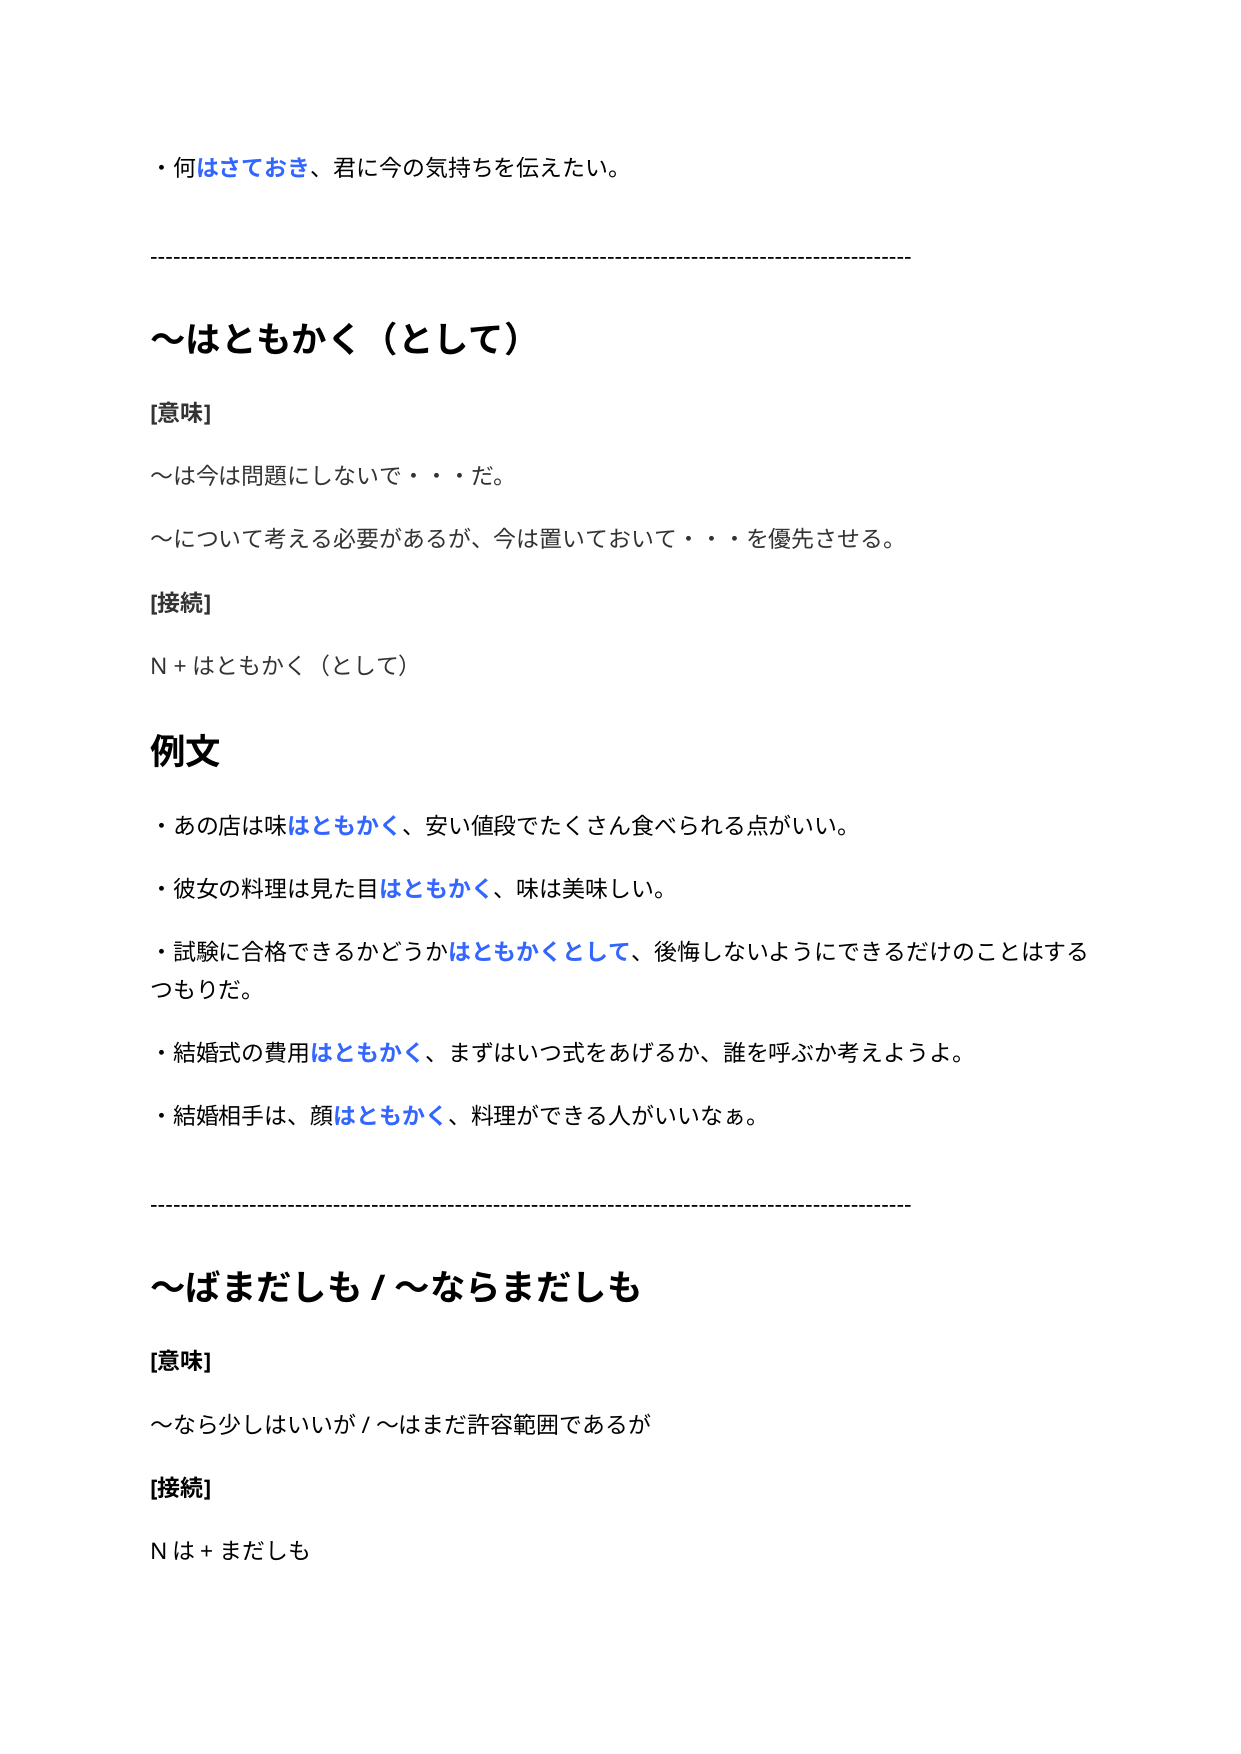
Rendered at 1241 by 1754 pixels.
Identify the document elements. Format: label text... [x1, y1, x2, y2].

text ・結婚相手は、顔はともかく、料理ができる人がいいなぁ。 [150, 1098, 1090, 1131]
text [接続] [150, 584, 1090, 618]
subtitle 〜はともかく（として） [150, 311, 1090, 362]
text [意味] [150, 395, 1090, 428]
text ・あの店は味はともかく、安い値段でたくさん食べられる点がいい。 [150, 807, 1090, 841]
text ---------------------------------------------------------------------------------------------------- [150, 1191, 1090, 1218]
subtitle 〜ばまだしも / 〜ならまだしも [150, 1259, 1090, 1311]
text ・試験に合格できるかどうかはともかくとして、後悔しないようにできるだけのことはするつもりだ。 [150, 934, 1090, 1005]
text ・彼女の料理は見た目はともかく、味は美味しい。 [150, 871, 1090, 904]
text ・結婚式の費用はともかく、まずはいつ式をあげるか、誰を呼ぶか考えようよ。 [150, 1035, 1090, 1068]
text ～は今は問題にしないで・・・だ。 [150, 458, 1090, 491]
text ---------------------------------------------------------------------------------------------------- [150, 243, 1090, 270]
text [意味] [150, 1343, 1090, 1376]
text [接続] [150, 1470, 1090, 1503]
text ・何はさておき、君に今の気持ちを伝えたい。 [150, 150, 1090, 183]
text 〜なら少しはいいが / 〜はまだ許容範囲であるが [150, 1406, 1090, 1440]
text Nは + まだしも [150, 1533, 1090, 1566]
subtitle 例文 [150, 724, 1090, 775]
text N + はともかく（として） [150, 648, 1090, 681]
text ～について考える必要があるが、今は置いておいて・・・を優先させる。 [150, 521, 1090, 554]
